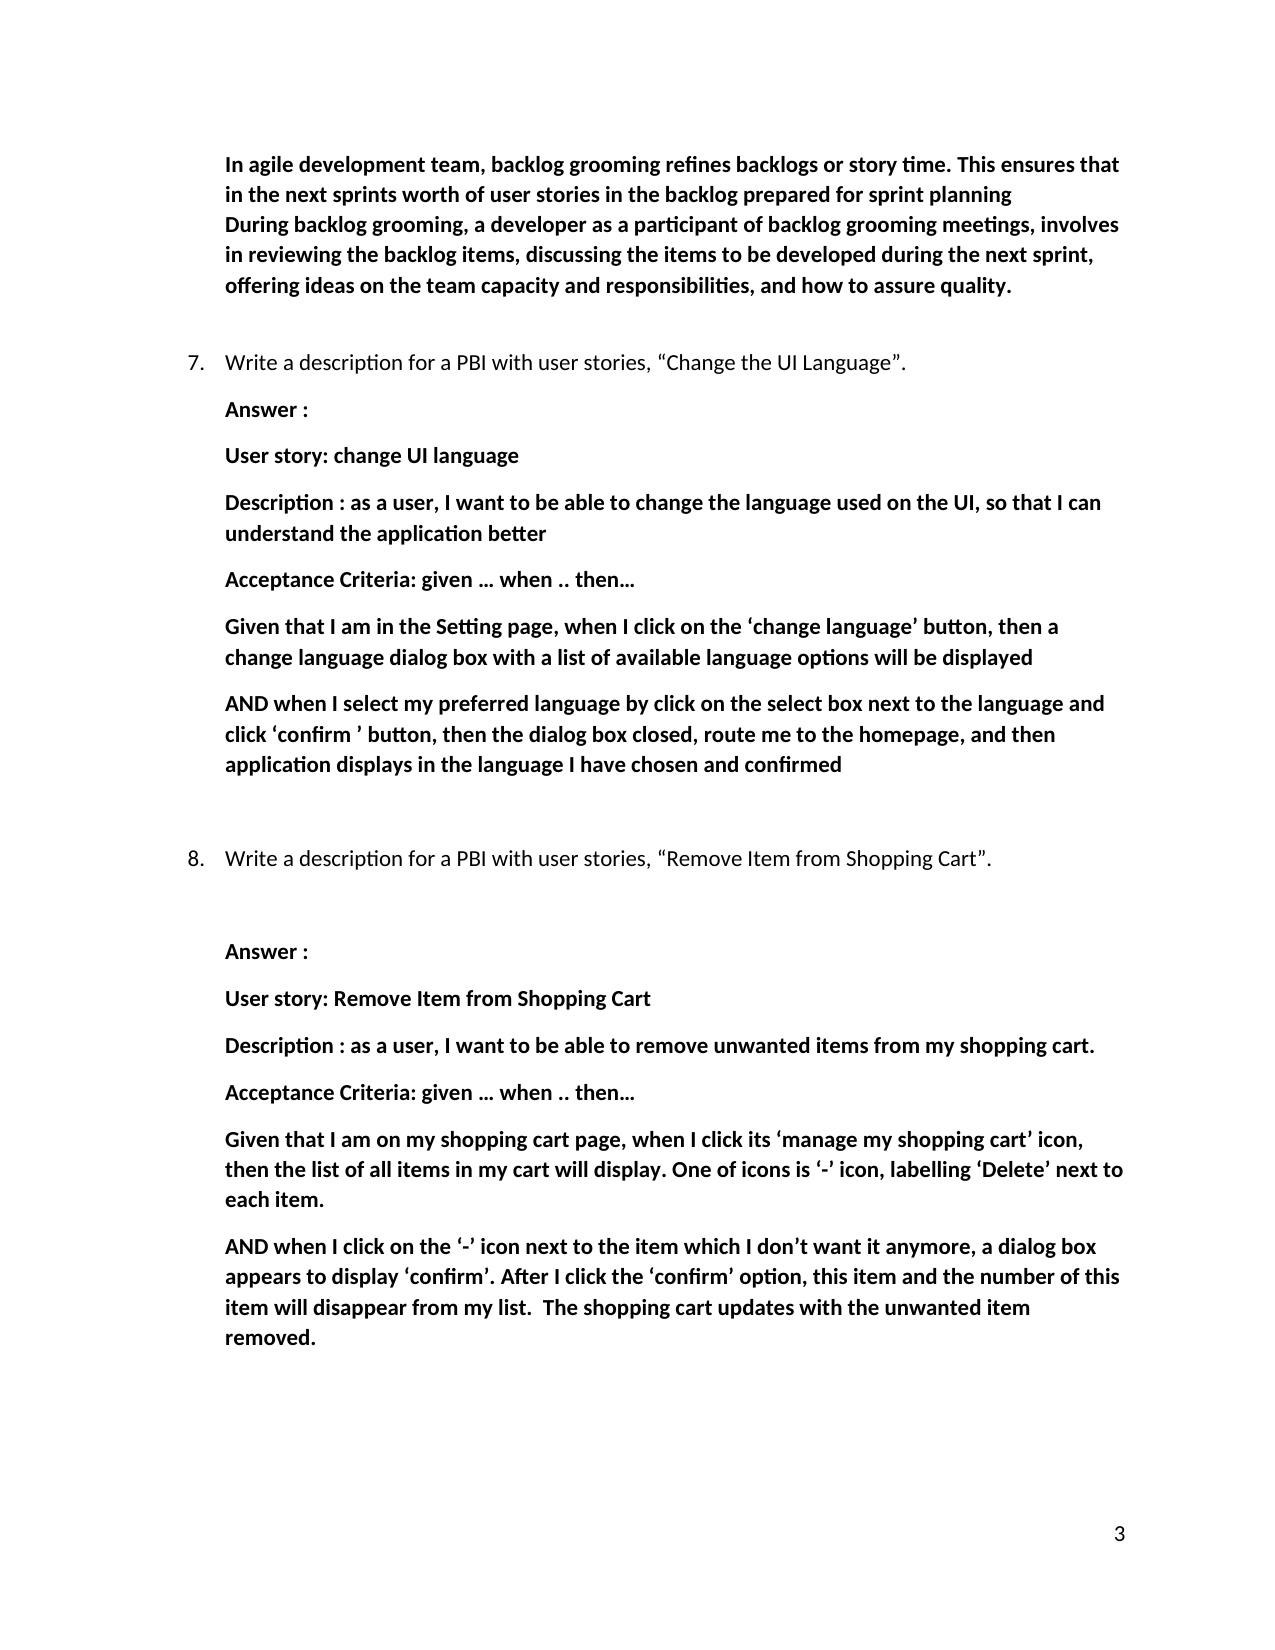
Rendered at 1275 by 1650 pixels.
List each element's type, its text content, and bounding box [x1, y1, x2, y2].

text Answer : [225, 395, 1125, 423]
text Given that I am on my shopping cart page, when I click its ‘manage my shopping cart’ icon, then the list of all items in my cart will display. One of icons is ‘-’ icon, labelling ‘Delete’ next to each item. [225, 1125, 1125, 1213]
list In agile development team, backlog grooming refines backlogs or story time. This ensures that in the next sprints worth of user stories in the backlog prepared for sprint planning [225, 150, 1125, 208]
text Description : as a user, I want to be able to change the language used on the UI, so that I can understand the application better [225, 488, 1125, 547]
list During backlog grooming, a developer as a participant of backlog grooming meetings, involves in reviewing the backlog items, discussing the items to be developed during the next sprint, offering ideas on the team capacity and responsibilities, and how to assure quality. [225, 210, 1125, 299]
text Acceptance Criteria: given … when .. then… [225, 566, 1125, 594]
list Write a description for a PBI with user stories, “Remove Item from Shopping Cart”. [187, 844, 1125, 872]
text Description : as a user, I want to be able to remove unwanted items from my shopping cart. [225, 1031, 1125, 1059]
text AND when I select my preferred language by click on the select box next to the language and click ‘confirm ’ button, then the dialog box closed, route me to the homepage, and then application displays in the language I have chosen and confirmed [225, 689, 1125, 778]
text AND when I click on the ‘-’ icon next to the item which I don’t want it anymore, a dialog box appears to display ‘confirm’. After I click the ‘confirm’ option, this item and the number of this item will disappear from my list. The shopping cart updates with the unwanted item removed. [225, 1232, 1125, 1351]
text Given that I am in the Setting page, when I click on the ‘change language’ button, then a change language dialog box with a list of available language options will be displayed [225, 612, 1125, 671]
text Acceptance Criteria: given … when .. then… [225, 1078, 1125, 1106]
list Write a description for a PBI with user stories, “Change the UI Language”. [187, 348, 1125, 376]
text User story: change UI language [225, 442, 1125, 470]
text User story: Remove Item from Shopping Cart [225, 984, 1125, 1012]
text Answer : [225, 937, 1125, 966]
